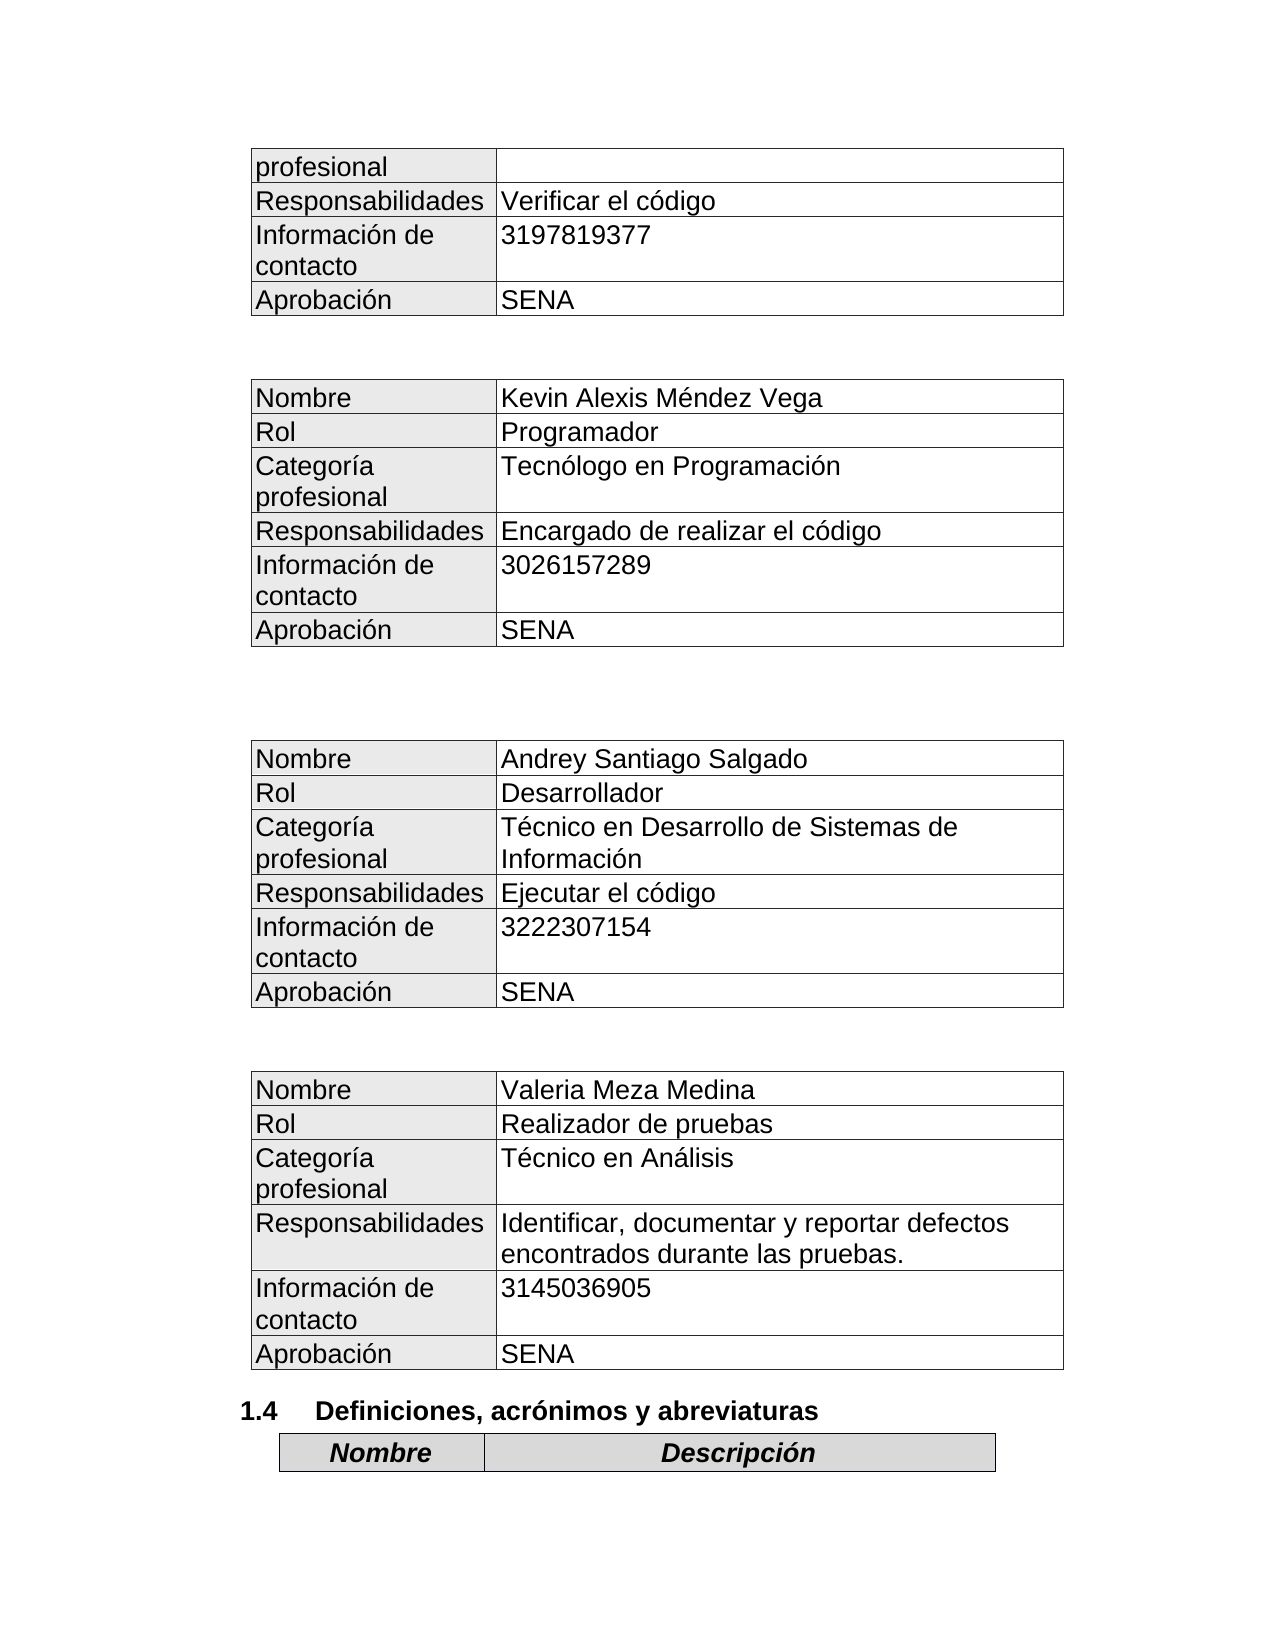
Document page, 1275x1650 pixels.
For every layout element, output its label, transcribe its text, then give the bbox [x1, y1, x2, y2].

table_cell Identificar, documentar y reportar defectos encontrados durante las pruebas. [497, 1205, 1063, 1269]
table_cell Categoría profesional [252, 1140, 496, 1204]
table_cell SENA [497, 1336, 1063, 1369]
table_cell Rol [252, 1106, 496, 1139]
table_cell Aprobación [252, 974, 496, 1007]
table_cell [497, 149, 1063, 182]
table_cell 3026157289 [497, 547, 1063, 612]
table_cell Técnico en Análisis [497, 1140, 1063, 1204]
table_cell Responsabilidades [252, 183, 496, 216]
table_cell Responsabilidades [252, 1205, 496, 1269]
table_cell Responsabilidades [252, 513, 496, 546]
table_cell Aprobación [252, 282, 496, 315]
table_cell Ejecutar el código [497, 875, 1063, 908]
table_cell SENA [497, 613, 1063, 646]
table_cell Programador [497, 414, 1063, 447]
table_header Kevin Alexis Méndez Vega [497, 380, 1063, 413]
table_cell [252, 149, 496, 182]
table_cell Aprobación [252, 613, 496, 646]
table_cell 3145036905 [497, 1271, 1063, 1335]
table_cell Técnico en Desarrollo de Sistemas de Información [497, 810, 1063, 874]
table_cell Información de contacto [252, 1271, 496, 1335]
table_cell SENA [497, 974, 1063, 1007]
table_header Nombre [252, 741, 496, 774]
table_cell SENA [497, 282, 1063, 315]
table_cell Verificar el código [497, 183, 1063, 216]
table_cell Información de contacto [252, 909, 496, 973]
table_cell Rol [252, 414, 496, 447]
table_cell Tecnólogo en Programación [497, 448, 1063, 512]
table_cell Responsabilidades [252, 875, 496, 908]
table_cell 3197819377 [497, 217, 1063, 281]
table_header Nombre [252, 1072, 496, 1105]
table_cell Categoría profesional [252, 448, 496, 512]
table_cell Aprobación [252, 1336, 496, 1369]
table_header Nombre [252, 380, 496, 413]
table_header Nombre [280, 1434, 484, 1471]
table_header Valeria Meza Medina [497, 1072, 1063, 1105]
table_cell Categoría profesional [252, 810, 496, 874]
table_cell Desarrollador [497, 776, 1063, 808]
table_cell Información de contacto [252, 217, 496, 281]
table_cell Rol [252, 776, 496, 808]
table_cell 3222307154 [497, 909, 1063, 973]
table_cell Encargado de realizar el código [497, 513, 1063, 546]
table_cell Realizador de pruebas [497, 1106, 1063, 1139]
table_header Descripción [485, 1434, 995, 1471]
table_header Andrey Santiago Salgado [497, 741, 1063, 774]
table_cell Información de contacto [252, 547, 496, 612]
list Definiciones, acrónimos y abreviaturas [240, 1395, 1098, 1426]
